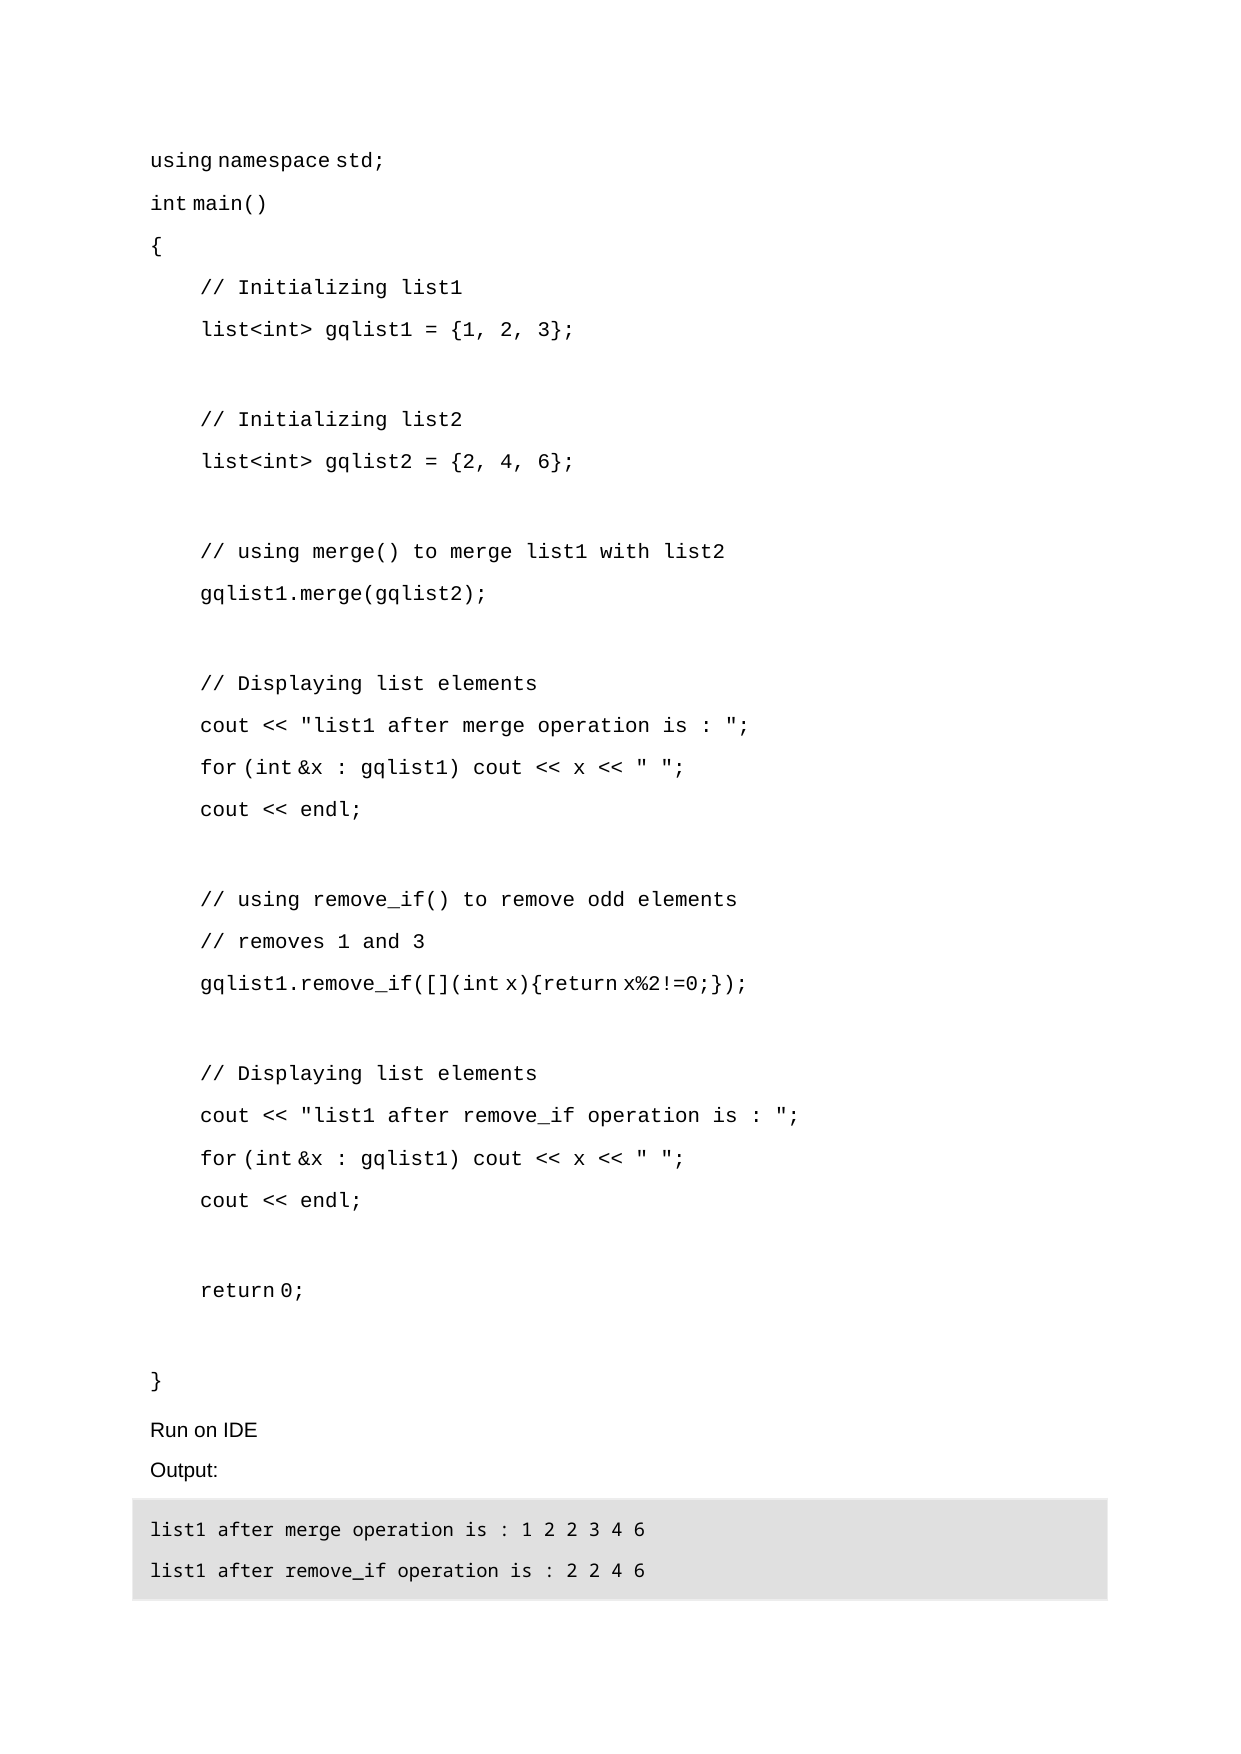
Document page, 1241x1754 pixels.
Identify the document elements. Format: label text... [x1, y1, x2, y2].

text Run on IDE [150, 1412, 1090, 1442]
text list1 after merge operation is : 1 2 2 3 4 6 [133, 1500, 1107, 1539]
text Output: [150, 1458, 1090, 1482]
text list1 after remove_if operation is : 2 2 4 6 [133, 1539, 1107, 1599]
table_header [150, 150, 1200, 1412]
